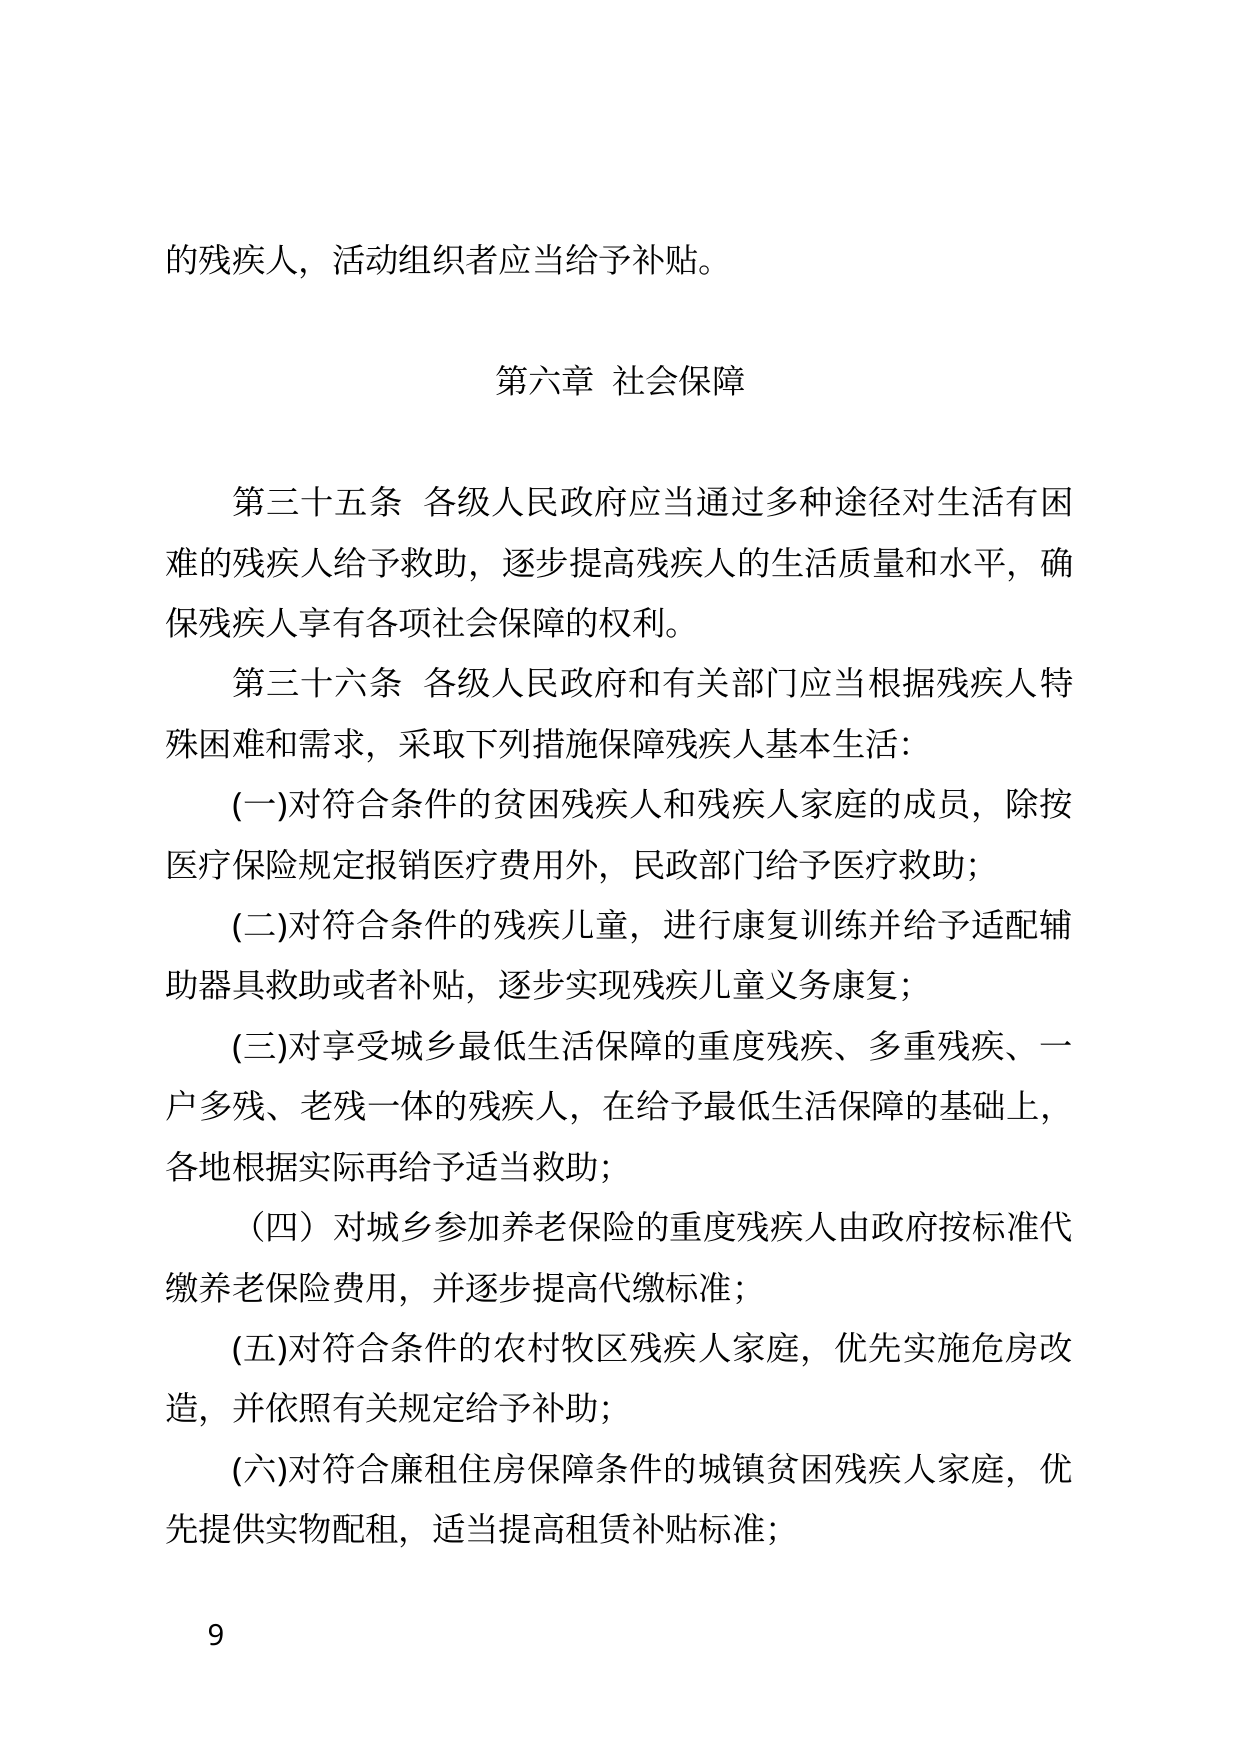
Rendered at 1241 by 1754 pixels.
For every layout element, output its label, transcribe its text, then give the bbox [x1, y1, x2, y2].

text （四）对城乡参加养老保险的重度残疾人由政府按标准代缴养老保险费用，并逐步提高代缴标准； [165, 1191, 1075, 1312]
text (一)对符合条件的贫困残疾人和残疾人家庭的成员，除按医疗保险规定报销医疗费用外，民政部门给予医疗救助； [165, 768, 1075, 889]
text (三)对享受城乡最低生活保障的重度残疾、多重残疾、一户多残、老残一体的残疾人，在给予最低生活保障的基础上，各地根据实际再给予适当救助； [165, 1010, 1075, 1191]
text 第六章 社会保障 [165, 345, 1075, 406]
text (二)对符合条件的残疾儿童，进行康复训练并给予适配辅助器具救助或者补贴，逐步实现残疾儿童义务康复； [165, 889, 1075, 1010]
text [165, 224, 1075, 285]
text 第三十五条 各级人民政府应当通过多种途径对生活有困难的残疾人给予救助，逐步提高残疾人的生活质量和水平，确保残疾人享有各项社会保障的权利。 [165, 466, 1075, 647]
text 第三十六条 各级人民政府和有关部门应当根据残疾人特殊困难和需求，采取下列措施保障残疾人基本生活： [165, 647, 1075, 768]
text (六)对符合廉租住房保障条件的城镇贫困残疾人家庭，优先提供实物配租，适当提高租赁补贴标准； [165, 1433, 1075, 1554]
text (五)对符合条件的农村牧区残疾人家庭，优先实施危房改造，并依照有关规定给予补助； [165, 1312, 1075, 1433]
